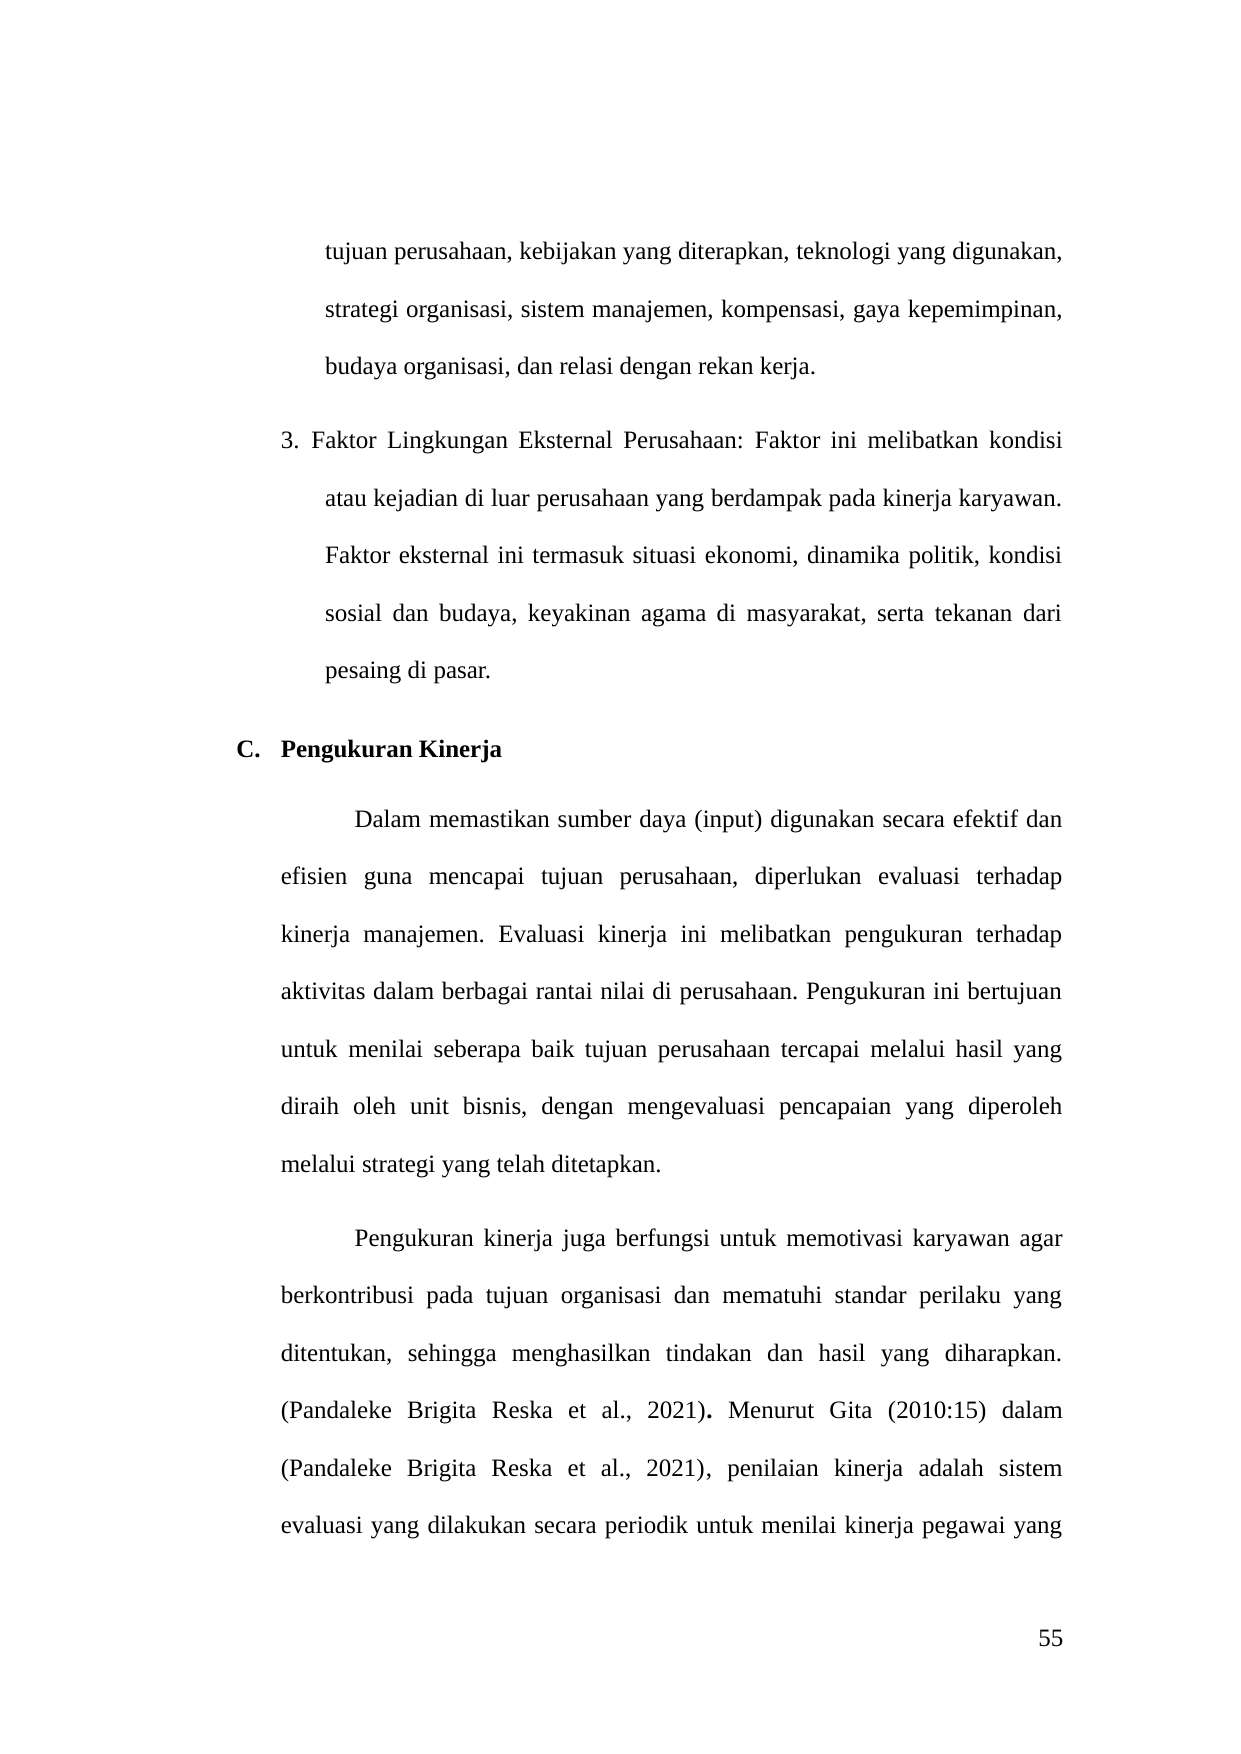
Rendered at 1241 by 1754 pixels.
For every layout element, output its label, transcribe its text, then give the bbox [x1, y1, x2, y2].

list Faktor Lingkungan Eksternal Perusahaan: Faktor ini melibatkan kondisi atau kejadian di luar perusahaan yang berdampak pada kinerja karyawan. Faktor eksternal ini termasuk situasi ekonomi, dinamika politik, kondisi sosial dan budaya, keyakinan agama di masyarakat, serta tekanan dari pesaing di pasar. [281, 425, 1063, 684]
text Dalam memastikan sumber daya (input) digunakan secara efektif dan efisien guna mencapai tujuan perusahaan, diperlukan evaluasi terhadap kinerja manajemen. Evaluasi kinerja ini melibatkan pengukuran terhadap aktivitas dalam berbagai rantai nilai di perusahaan. Pengukuran ini bertujuan untuk menilai seberapa baik tujuan perusahaan tercapai melalui hasil yang diraih oleh unit bisnis, dengan mengevaluasi pencapaian yang diperoleh melalui strategi yang telah ditetapkan. [281, 804, 1063, 1177]
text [281, 1223, 1063, 1539]
subtitle Pengukuran Kinerja [236, 734, 1063, 762]
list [281, 236, 1063, 380]
